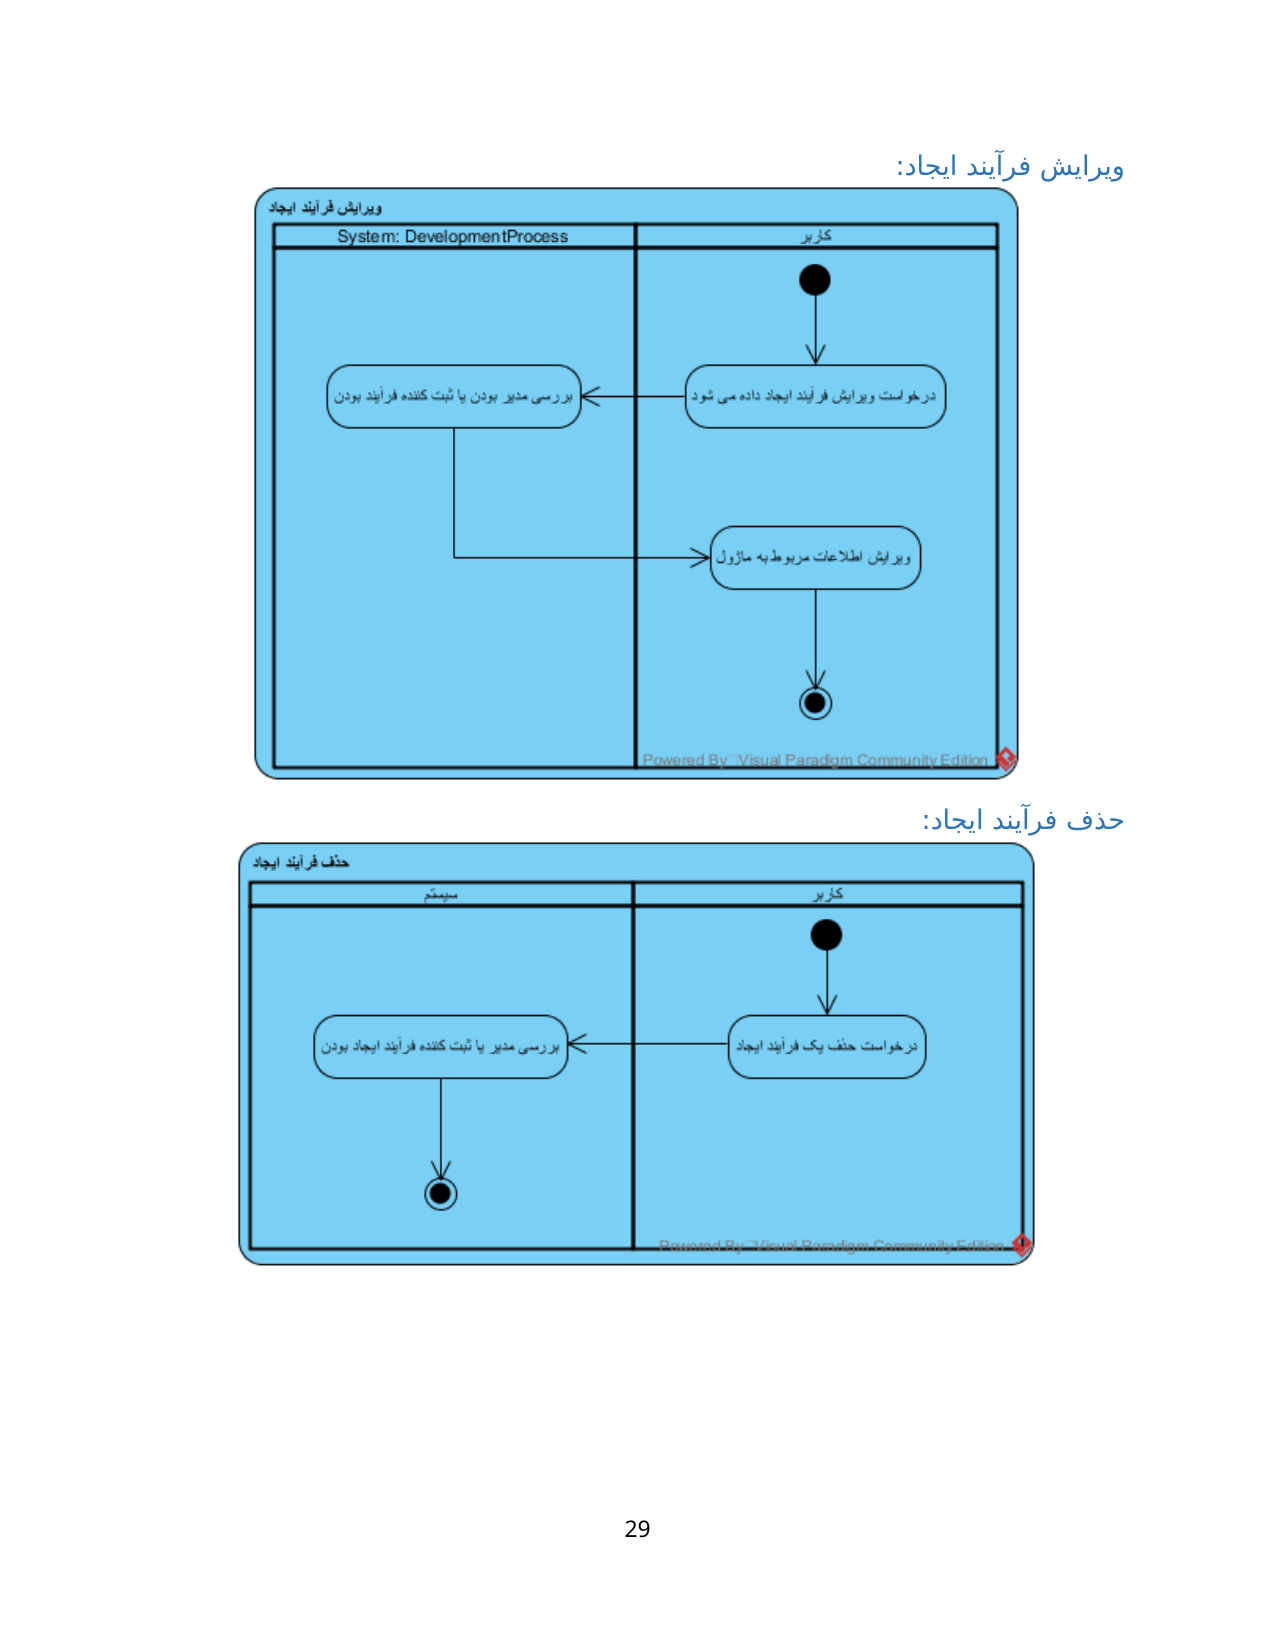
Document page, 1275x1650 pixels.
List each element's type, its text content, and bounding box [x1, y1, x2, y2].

subtitle حذف فرآیند ایجاد: [150, 805, 1125, 836]
subtitle ویرایش فرآیند ایجاد: [150, 150, 1125, 182]
picture [250, 184, 1024, 786]
picture [234, 838, 1041, 1272]
